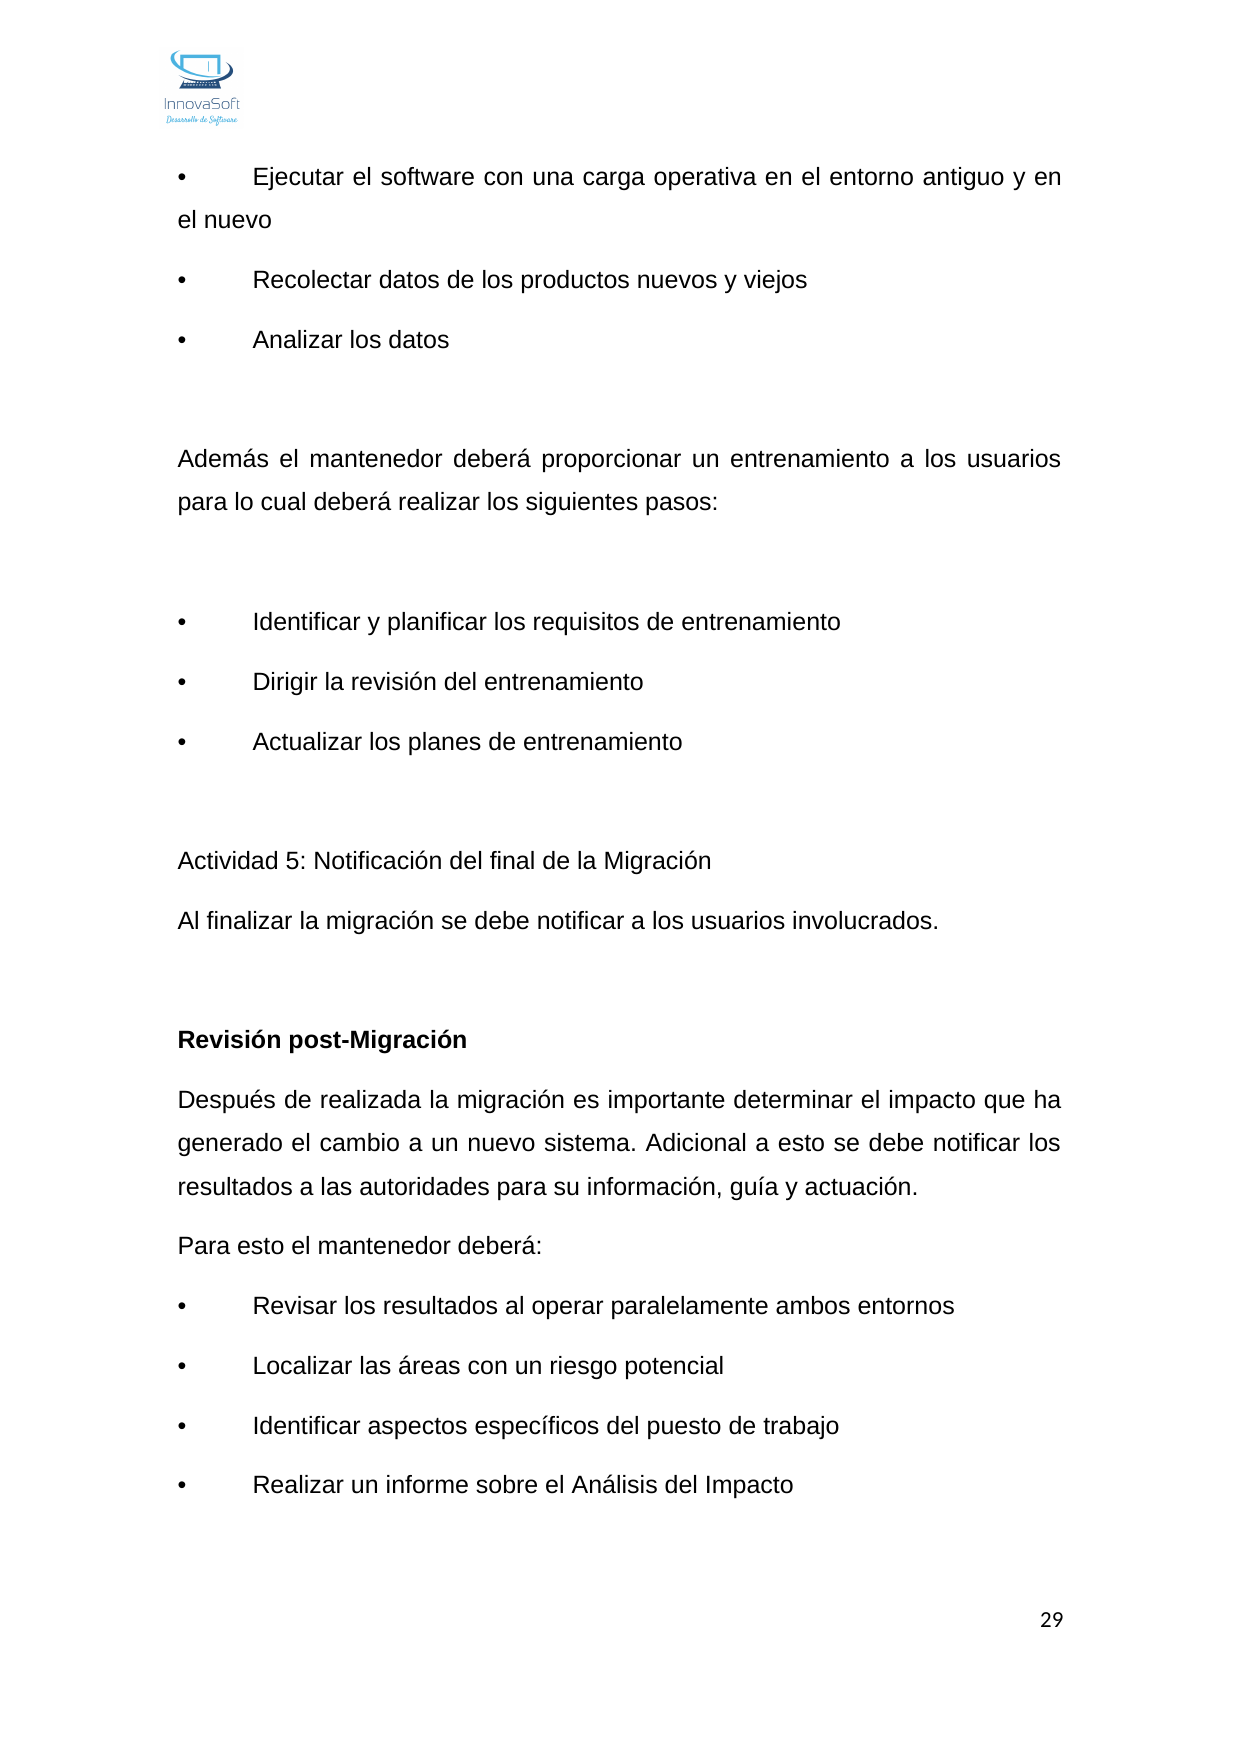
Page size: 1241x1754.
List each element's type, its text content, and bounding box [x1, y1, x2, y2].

text • Revisar los resultados al operar paralelamente ambos entornos [177, 1291, 1063, 1320]
text • Analizar los datos [177, 325, 1063, 353]
text • Localizar las áreas con un riesgo potencial [177, 1351, 1063, 1380]
text Para esto el mantenedor deberá: [177, 1231, 1063, 1260]
text • Ejecutar el software con una carga operativa en el entorno antiguo y en el nuevo [177, 162, 1063, 234]
text • Dirigir la revisión del entrenamiento [177, 667, 1063, 696]
text Al finalizar la migración se debe notificar a los usuarios involucrados. [177, 906, 1063, 935]
text Además el mantenedor deberá proporcionar un entrenamiento a los usuarios para lo cual deberá realizar los siguientes pasos: [177, 444, 1063, 516]
text • Identificar aspectos específicos del puesto de trabajo [177, 1411, 1063, 1439]
text Revisión post-Migración [177, 1026, 1063, 1054]
text Después de realizada la migración es importante determinar el impacto que ha generado el cambio a un nuevo sistema. Adicional a esto se debe notificar los resultados a las autoridades para su información, guía y actuación. [177, 1085, 1063, 1200]
text • Realizar un informe sobre el Análisis del Impacto [177, 1471, 1063, 1499]
text • Identificar y planificar los requisitos de entrenamiento [177, 607, 1063, 636]
picture [159, 47, 244, 129]
text • Actualizar los planes de entrenamiento [177, 727, 1063, 755]
text Actividad 5: Notificación del final de la Migración [177, 846, 1063, 875]
text • Recolectar datos de los productos nuevos y viejos [177, 265, 1063, 294]
